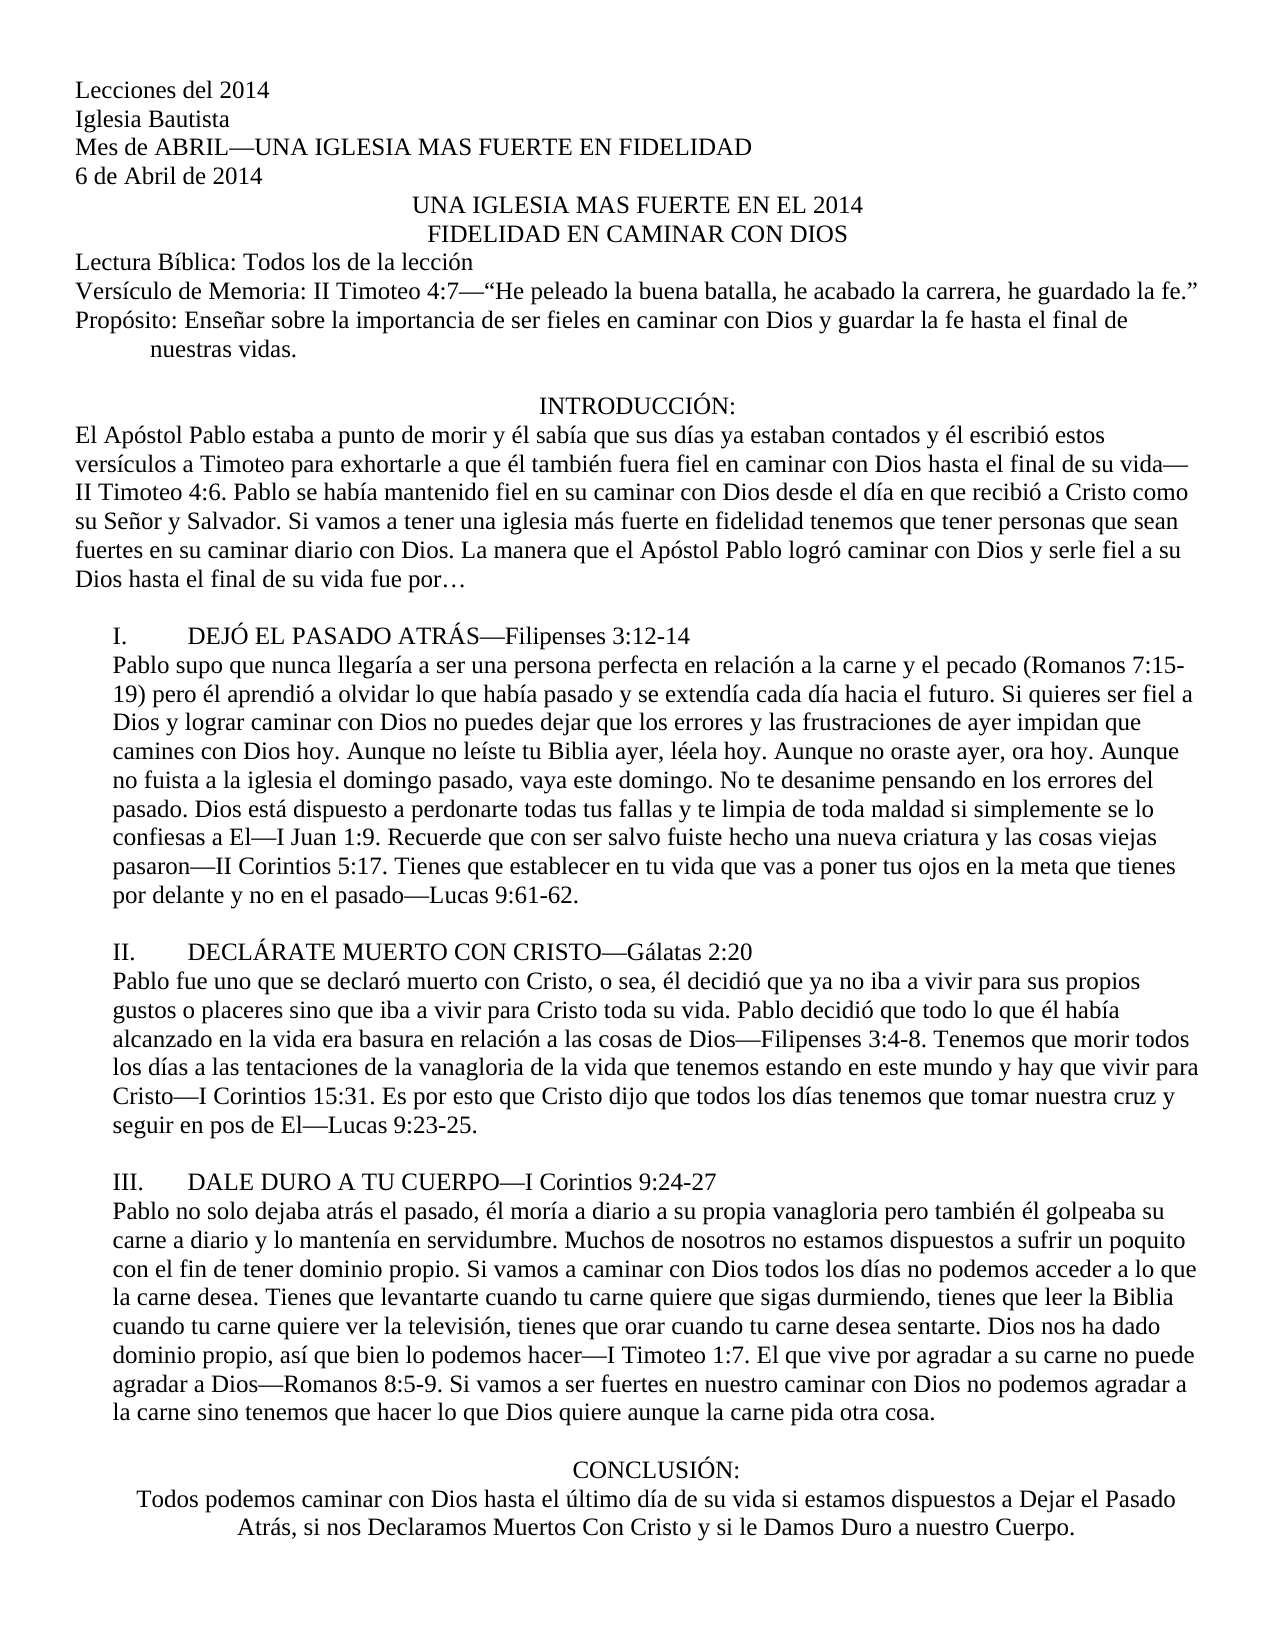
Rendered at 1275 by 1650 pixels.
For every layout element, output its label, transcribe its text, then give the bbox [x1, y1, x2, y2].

text FIDELIDAD EN CAMINAR CON DIOS [75, 219, 1200, 247]
text El Apóstol Pablo estaba a punto de morir y él sabía que sus días ya estaban contados y él escribió estos versículos a Timoteo para exhortarle a que él también fuera fiel en caminar con Dios hasta el final de su vida—II Timoteo 4:6. Pablo se había mantenido fiel en su caminar con Dios desde el día en que recibió a Cristo como su Señor y Salvador. Si vamos a tener una iglesia más fuerte en fidelidad tenemos que tener personas que sean fuertes en su caminar diario con Dios. La manera que el Apóstol Pablo logró caminar con Dios y serle fiel a su Dios hasta el final de su vida fue por… [75, 420, 1200, 592]
list DALE DURO A TU CUERPO—I Corintios 9:24-27 [112, 1167, 1200, 1196]
text Propósito: Enseñar sobre la importancia de ser fieles en caminar con Dios y guardar la fe hasta el final de nuestras vidas. [75, 305, 1200, 362]
text UNA IGLESIA MAS FUERTE EN EL 2014 [75, 190, 1200, 219]
text CONCLUSIÓN: [112, 1455, 1200, 1484]
list DEJÓ EL PASADO ATRÁS—Filipenses 3:12-14 [112, 621, 1200, 650]
list DECLÁRATE MUERTO CON CRISTO—Gálatas 2:20 [112, 937, 1200, 966]
text Lectura Bíblica: Todos los de la lección [75, 247, 1200, 276]
text Pablo supo que nunca llegaría a ser una persona perfecta en relación a la carne y el pecado (Romanos 7:15-19) pero él aprendió a olvidar lo que había pasado y se extendía cada día hacia el futuro. Si quieres ser fiel a Dios y lograr caminar con Dios no puedes dejar que los errores y las frustraciones de ayer impidan que camines con Dios hoy. Aunque no leíste tu Biblia ayer, léela hoy. Aunque no oraste ayer, ora hoy. Aunque no fuista a la iglesia el domingo pasado, vaya este domingo. No te desanime pensando en los errores del pasado. Dios está dispuesto a perdonarte todas tus fallas y te limpia de toda maldad si simplemente se lo confiesas a El—I Juan 1:9. Recuerde que con ser salvo fuiste hecho una nueva criatura y las cosas viejas pasaron—II Corintios 5:17. Tienes que establecer en tu vida que vas a poner tus ojos en la meta que tienes por delante y no en el pasado—Lucas 9:61-62. [112, 650, 1200, 909]
text Versículo de Memoria: II Timoteo 4:7—“He peleado la buena batalla, he acabado la carrera, he guardado la fe.” [75, 276, 1200, 305]
text Pablo no solo dejaba atrás el pasado, él moría a diario a su propia vanagloria pero también él golpeaba su carne a diario y lo mantenía en servidumbre. Muchos de nosotros no estamos dispuestos a sufrir un poquito con el fin de tener dominio propio. Si vamos a caminar con Dios todos los días no podemos acceder a lo que la carne desea. Tienes que levantarte cuando tu carne quiere que sigas durmiendo, tienes que leer la Biblia cuando tu carne quiere ver la televisión, tienes que orar cuando tu carne desea sentarte. Dios nos ha dado dominio propio, así que bien lo podemos hacer—I Timoteo 1:7. El que vive por agradar a su carne no puede agradar a Dios—Romanos 8:5-9. Si vamos a ser fuertes en nuestro caminar con Dios no podemos agradar a la carne sino tenemos que hacer lo que Dios quiere aunque la carne pida otra cosa. [112, 1196, 1200, 1426]
text Lecciones del 2014 Iglesia Bautista Mes de ABRIL—UNA IGLESIA MAS FUERTE EN FIDELIDAD [75, 75, 1200, 161]
text Pablo fue uno que se declaró muerto con Cristo, o sea, él decidió que ya no iba a vivir para sus propios gustos o placeres sino que iba a vivir para Cristo toda su vida. Pablo decidió que todo lo que él había alcanzado en la vida era basura en relación a las cosas de Dios—Filipenses 3:4-8. Tenemos que morir todos los días a las tentaciones de la vanagloria de la vida que tenemos estando en este mundo y hay que vivir para Cristo—I Corintios 15:31. Es por esto que Cristo dijo que todos los días tenemos que tomar nuestra cruz y seguir en pos de El—Lucas 9:23-25. [112, 966, 1200, 1139]
text Todos podemos caminar con Dios hasta el último día de su vida si estamos dispuestos a Dejar el Pasado Atrás, si nos Declaramos Muertos Con Cristo y si le Damos Duro a nuestro Cuerpo. [112, 1484, 1200, 1541]
text 6 de Abril de 2014 [75, 161, 1200, 190]
text INTRODUCCIÓN: [75, 391, 1200, 420]
